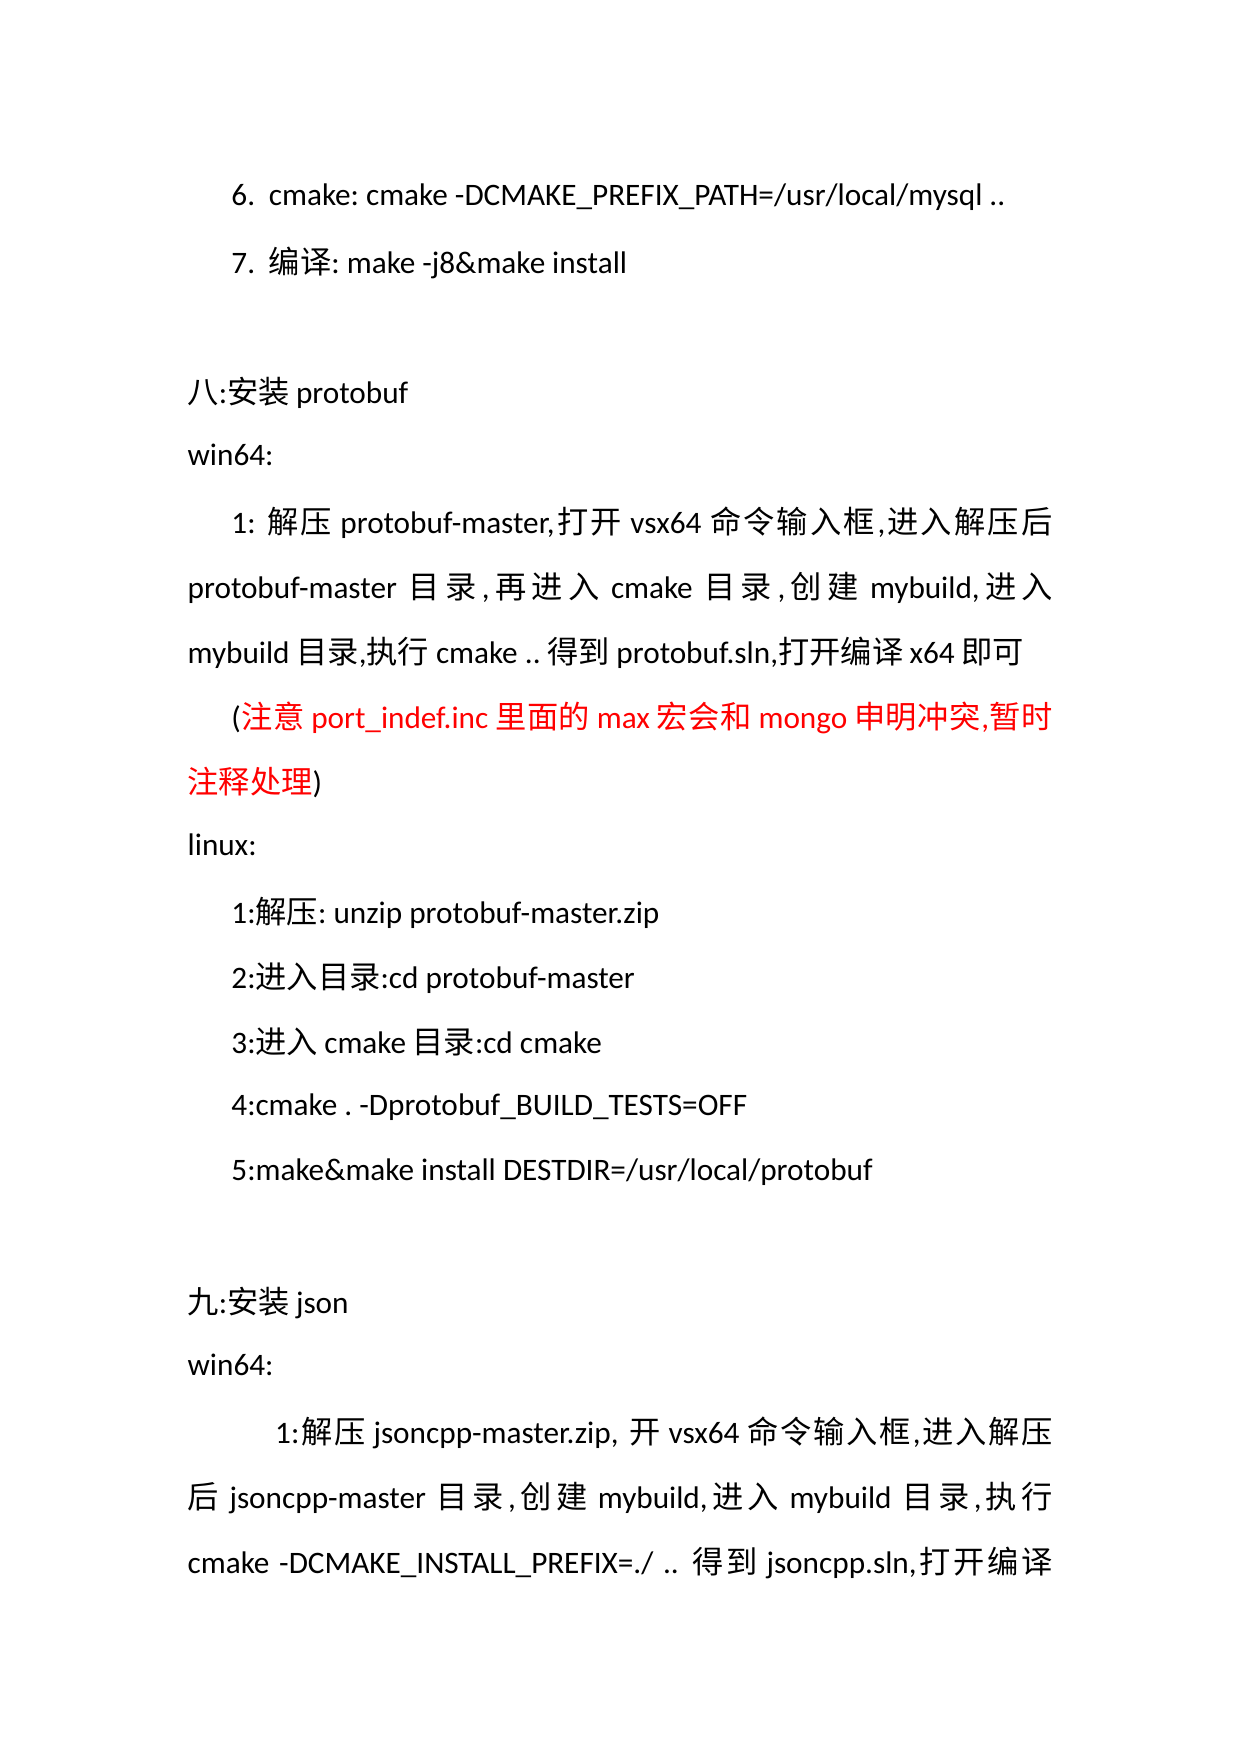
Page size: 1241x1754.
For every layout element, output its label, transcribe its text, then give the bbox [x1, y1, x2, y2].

text 九:安装json [187, 1267, 1053, 1332]
list 编译: make -j8&make install [231, 227, 1053, 292]
text 1: 解压protobuf-master,打开vsx64命令输入框,进入解压后protobuf-master目录,再进入cmake目录,创建mybuild,进入mybuild目录,执行 cmake .. 得到protobuf.sln,打开编译x64即可 [187, 487, 1053, 682]
text (注意port_indef.inc里面的max宏会和mongo申明冲突,暂时注释处理) [187, 682, 1053, 812]
text linux: [187, 812, 1053, 877]
text win64: [187, 1332, 1053, 1397]
text 4:cmake . -Dprotobuf_BUILD_TESTS=OFF [187, 1072, 1053, 1137]
text 5:make&make install DESTDIR=/usr/local/protobuf [187, 1137, 1053, 1202]
text 2:进入目录:cd protobuf-master [187, 942, 1053, 1007]
text 八:安装protobuf [187, 357, 1053, 422]
text win64: [187, 422, 1053, 487]
text 1:解压: unzip protobuf-master.zip [187, 877, 1053, 942]
list cmake: cmake -DCMAKE_PREFIX_PATH=/usr/local/mysql .. [231, 162, 1053, 227]
text 1:解压jsoncpp-master.zip, 开vsx64命令输入框,进入解压后jsoncpp-master目录,创建mybuild,进入mybuild目录,执行 cmake -DCMAKE_INSTALL_PREFIX=./ .. 得到jsoncpp.sln,打开编译x64即可 [187, 1397, 1053, 1592]
text 3:进入cmake目录:cd cmake [187, 1007, 1053, 1072]
